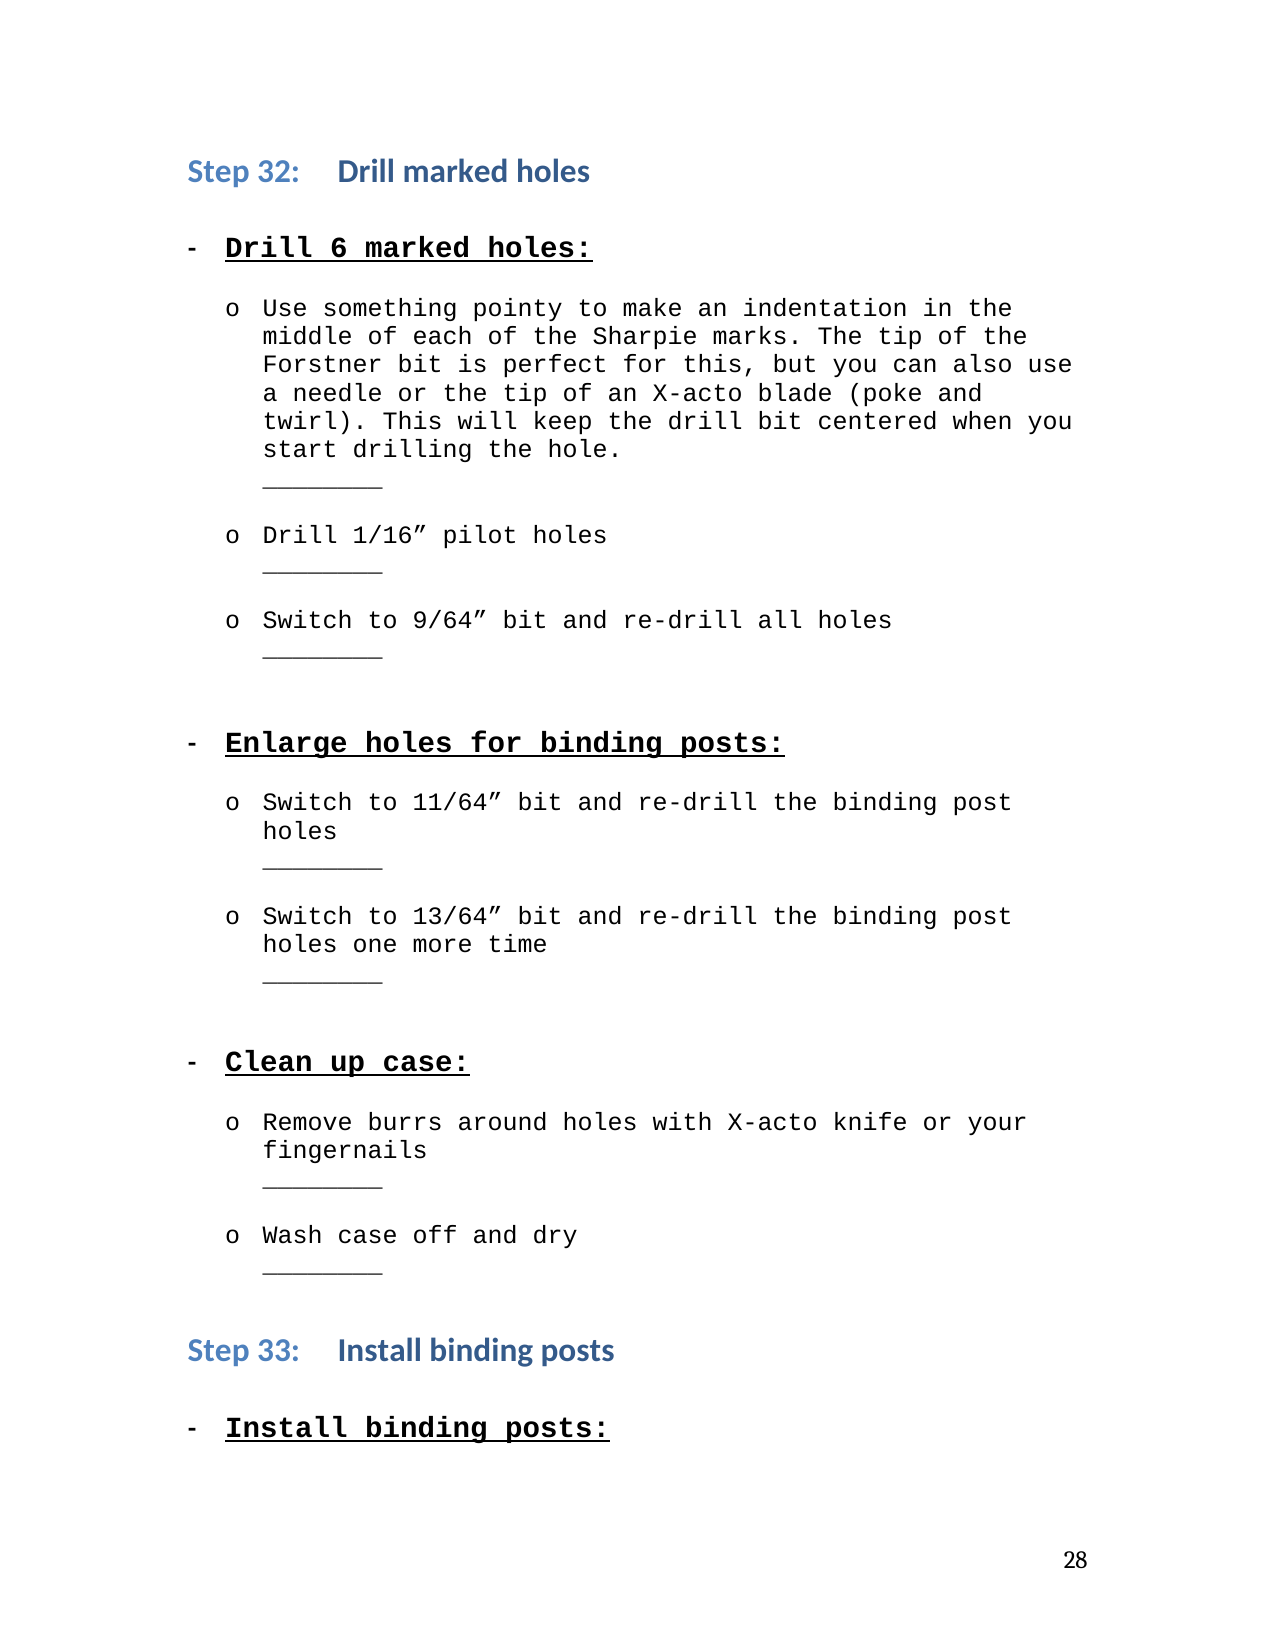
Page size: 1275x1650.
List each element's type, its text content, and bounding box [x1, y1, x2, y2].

list Drill 6 marked holes: [187, 231, 1087, 295]
subtitle Drill marked holes [187, 150, 1087, 231]
list Install binding posts: [187, 1411, 1087, 1475]
list Use something pointy to make an indentation in the middle of each of the Sharpie marks. The tip of the Forstner bit is perfect for this, but you can also use a needle or the tip of an X-acto blade (poke and twirl). This will keep the drill bit centered when you start drilling the hole. ________ [225, 295, 1087, 522]
subtitle Install binding posts [187, 1329, 1087, 1411]
list Clean up case: [187, 1045, 1087, 1109]
list Switch to 11/64” bit and re-drill the binding post holes ________ [225, 790, 1087, 904]
list Remove burrs around holes with X-acto knife or your fingernails ________ [225, 1109, 1087, 1223]
list Enlarge holes for binding posts: [187, 726, 1087, 790]
list Switch to 9/64” bit and re-drill all holes ________ [225, 608, 1087, 693]
list Drill 1/16” pilot holes ________ [225, 522, 1087, 608]
list Wash case off and dry ________ [225, 1223, 1087, 1279]
list Switch to 13/64” bit and re-drill the binding post holes one more time ________ [225, 904, 1087, 989]
